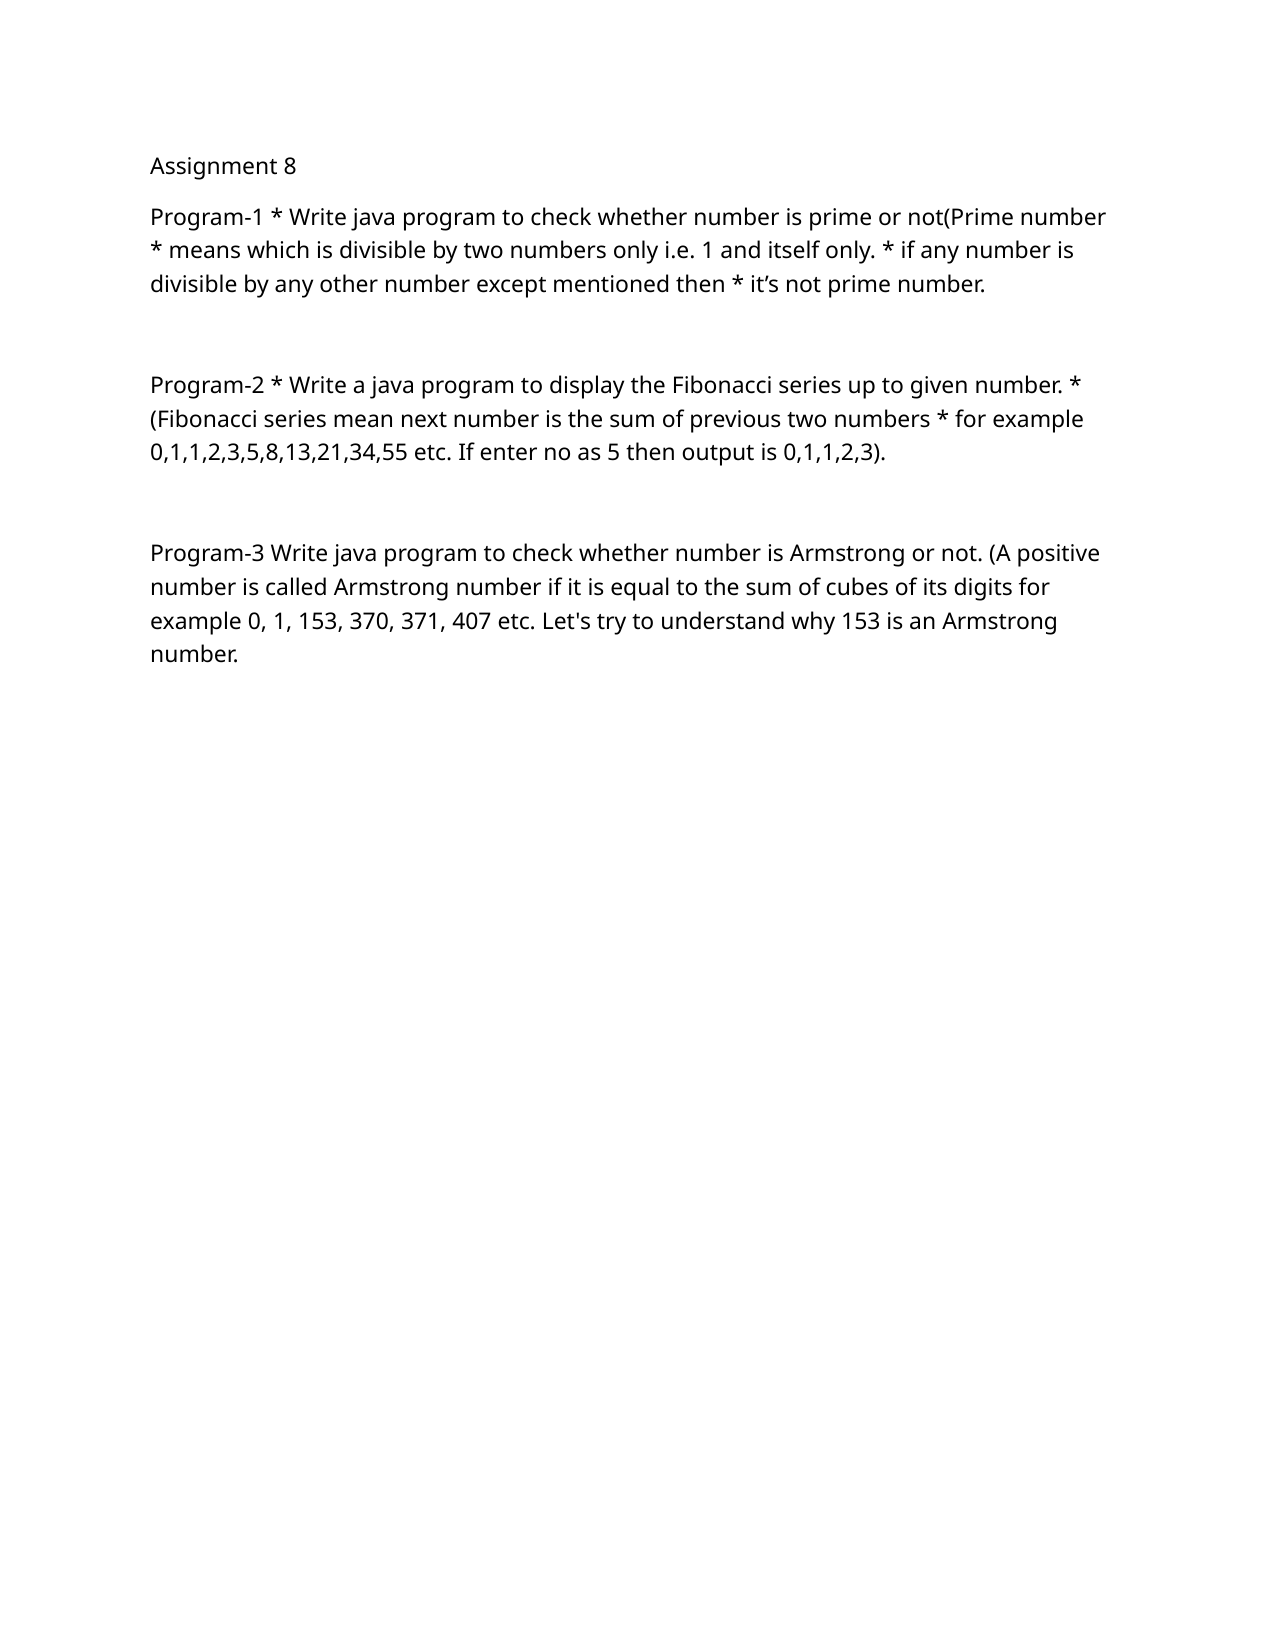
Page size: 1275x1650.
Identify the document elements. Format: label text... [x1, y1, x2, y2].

text Program-1 * Write java program to check whether number is prime or not(Prime number * means which is divisible by two numbers only i.e. 1 and itself only. * if any number is divisible by any other number except mentioned then * it’s not prime number. [150, 200, 1125, 299]
text Assignment 8 [150, 150, 1125, 181]
text Program-3 Write java program to check whether number is Armstrong or not. (A positive number is called Armstrong number if it is equal to the sum of cubes of its digits for example 0, 1, 153, 370, 371, 407 etc. Let's try to understand why 153 is an Armstrong number. [150, 537, 1125, 669]
text Program-2 * Write a java program to display the Fibonacci series up to given number. * (Fibonacci series mean next number is the sum of previous two numbers * for example 0,1,1,2,3,5,8,13,21,34,55 etc. If enter no as 5 then output is 0,1,1,2,3). [150, 369, 1125, 467]
